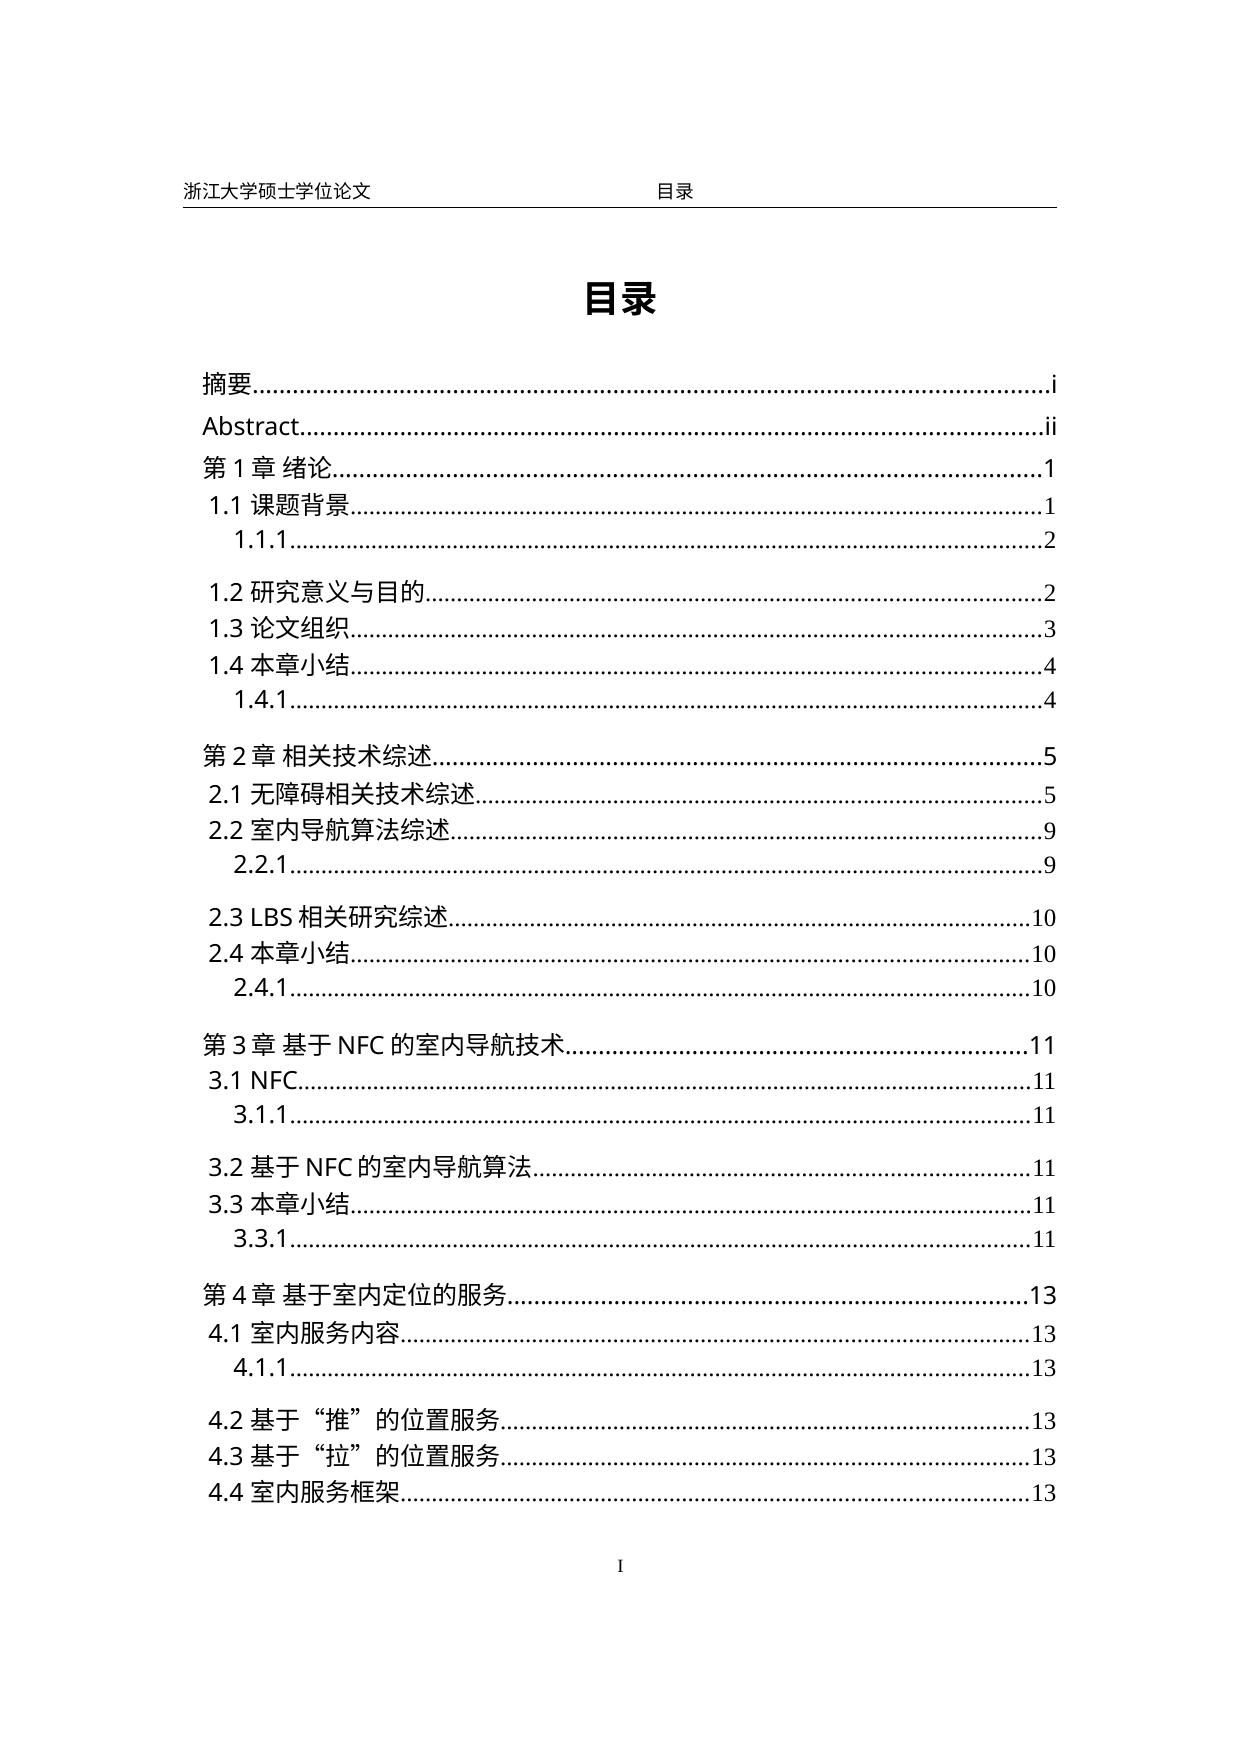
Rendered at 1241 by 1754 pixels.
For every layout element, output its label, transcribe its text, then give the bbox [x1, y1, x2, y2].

text 第3章 基于NFC的室内导航技术 11 [183, 1021, 1057, 1063]
text 1.2 研究意义与目的 2 [208, 573, 1057, 609]
text 第2章 相关技术综述 5 [183, 732, 1057, 774]
text 2.2.1 9 [233, 847, 1057, 881]
text Abstract ii [183, 402, 1057, 444]
text 3.3 本章小结 11 [208, 1184, 1057, 1220]
text 3.1 NFC 11 [208, 1063, 1057, 1097]
text 4.2 基于“推”的位置服务 13 [208, 1400, 1057, 1437]
text 1.4 本章小结 4 [208, 645, 1057, 681]
text 第1章 绪论 1 [183, 444, 1057, 485]
text 目录 [183, 268, 1057, 323]
text 3.3.1 11 [233, 1220, 1057, 1254]
text 4.1 室内服务内容 13 [208, 1313, 1057, 1349]
text 4.1.1 13 [233, 1349, 1057, 1383]
text 2.1 无障碍相关技术综述 5 [208, 774, 1057, 810]
text 1.3 论文组织 3 [208, 609, 1057, 645]
text 4.4 室内服务框架 13 [208, 1473, 1057, 1509]
text 第4章 基于室内定位的服务 13 [183, 1271, 1057, 1313]
text 2.4.1 10 [233, 970, 1057, 1004]
text 4.3 基于“拉”的位置服务 13 [208, 1437, 1057, 1473]
text 2.2 室内导航算法综述 9 [208, 810, 1057, 847]
text 1.4.1 4 [233, 681, 1057, 715]
text 2.3 LBS相关研究综述 10 [208, 898, 1057, 934]
text 3.1.1 11 [233, 1097, 1057, 1131]
text 3.2 基于NFC的室内导航算法 11 [208, 1148, 1057, 1184]
text 1.1.1 2 [233, 522, 1057, 556]
text 摘要 i [183, 360, 1057, 402]
text 2.4 本章小结 10 [208, 934, 1057, 970]
text 1.1 课题背景 1 [208, 485, 1057, 522]
